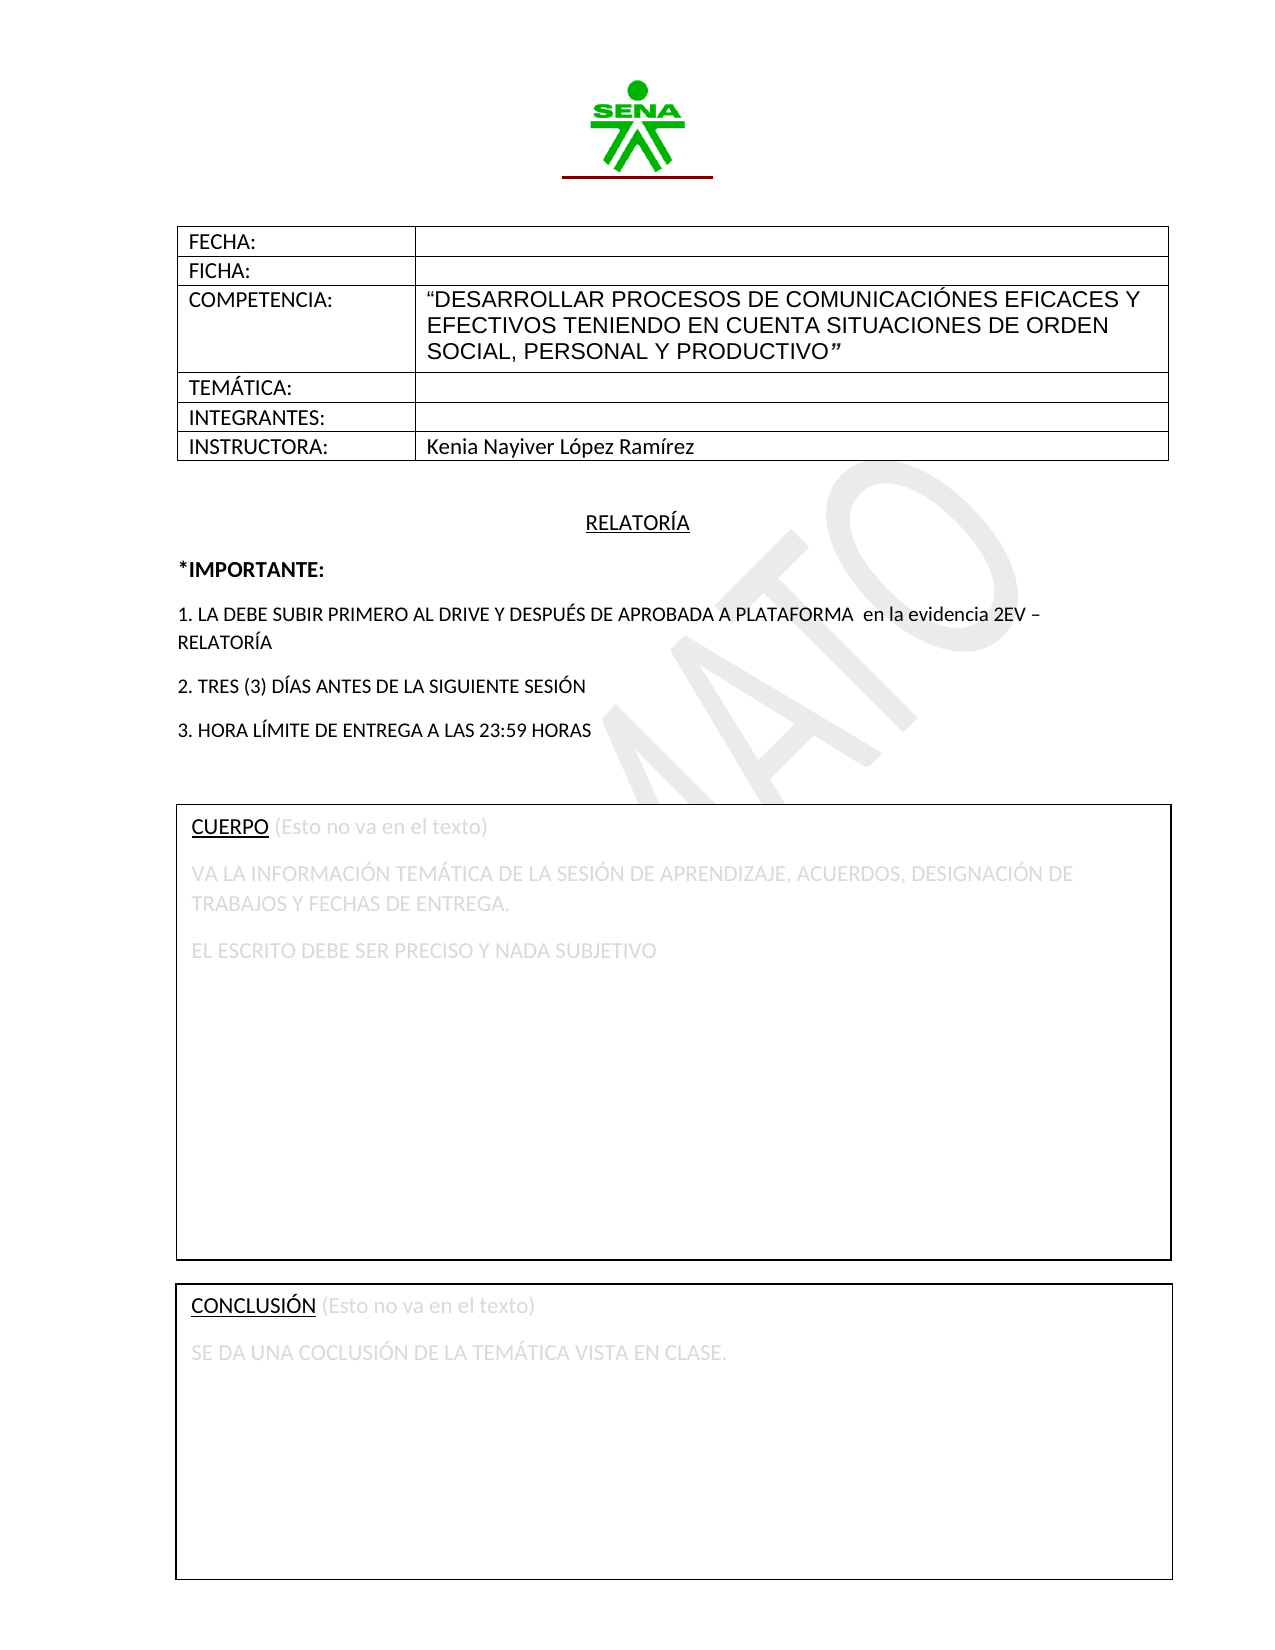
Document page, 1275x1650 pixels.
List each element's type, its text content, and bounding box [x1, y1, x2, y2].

table_header [416, 227, 1168, 256]
picture [561, 73, 714, 179]
table_cell Kenia Nayiver López Ramírez [416, 432, 1168, 460]
text 1. LA DEBE SUBIR PRIMERO AL DRIVE Y DESPUÉS DE APROBADA A PLATAFORMA en la evidencia 2EV – RELATORÍA [177, 602, 1098, 654]
text 2. TRES (3) DÍAS ANTES DE LA SIGUIENTE SESIÓN [177, 673, 1098, 698]
text RELATORÍA [177, 508, 1098, 536]
table_cell TEMÁTICA: [178, 373, 415, 402]
table_cell COMPETENCIA: [178, 286, 415, 372]
table_cell [416, 403, 1168, 431]
table_cell “DESARROLLAR PROCESOS DE COMUNICACIÓNES EFICACES Y EFECTIVOS TENIENDO EN CUENTA SITUACIONES DE ORDEN SOCIAL, PERSONAL Y PRODUCTIVO” [416, 286, 1168, 372]
text 3. HORA LÍMITE DE ENTREGA A LAS 23:59 HORAS [177, 717, 1098, 742]
table_cell [416, 373, 1168, 402]
table_header FECHA: [178, 227, 415, 256]
table_cell INTEGRANTES: [178, 403, 415, 431]
text *IMPORTANTE: [177, 555, 1098, 583]
table_cell [416, 257, 1168, 284]
table_cell FICHA: [178, 257, 415, 284]
table_cell INSTRUCTORA: [178, 432, 415, 460]
